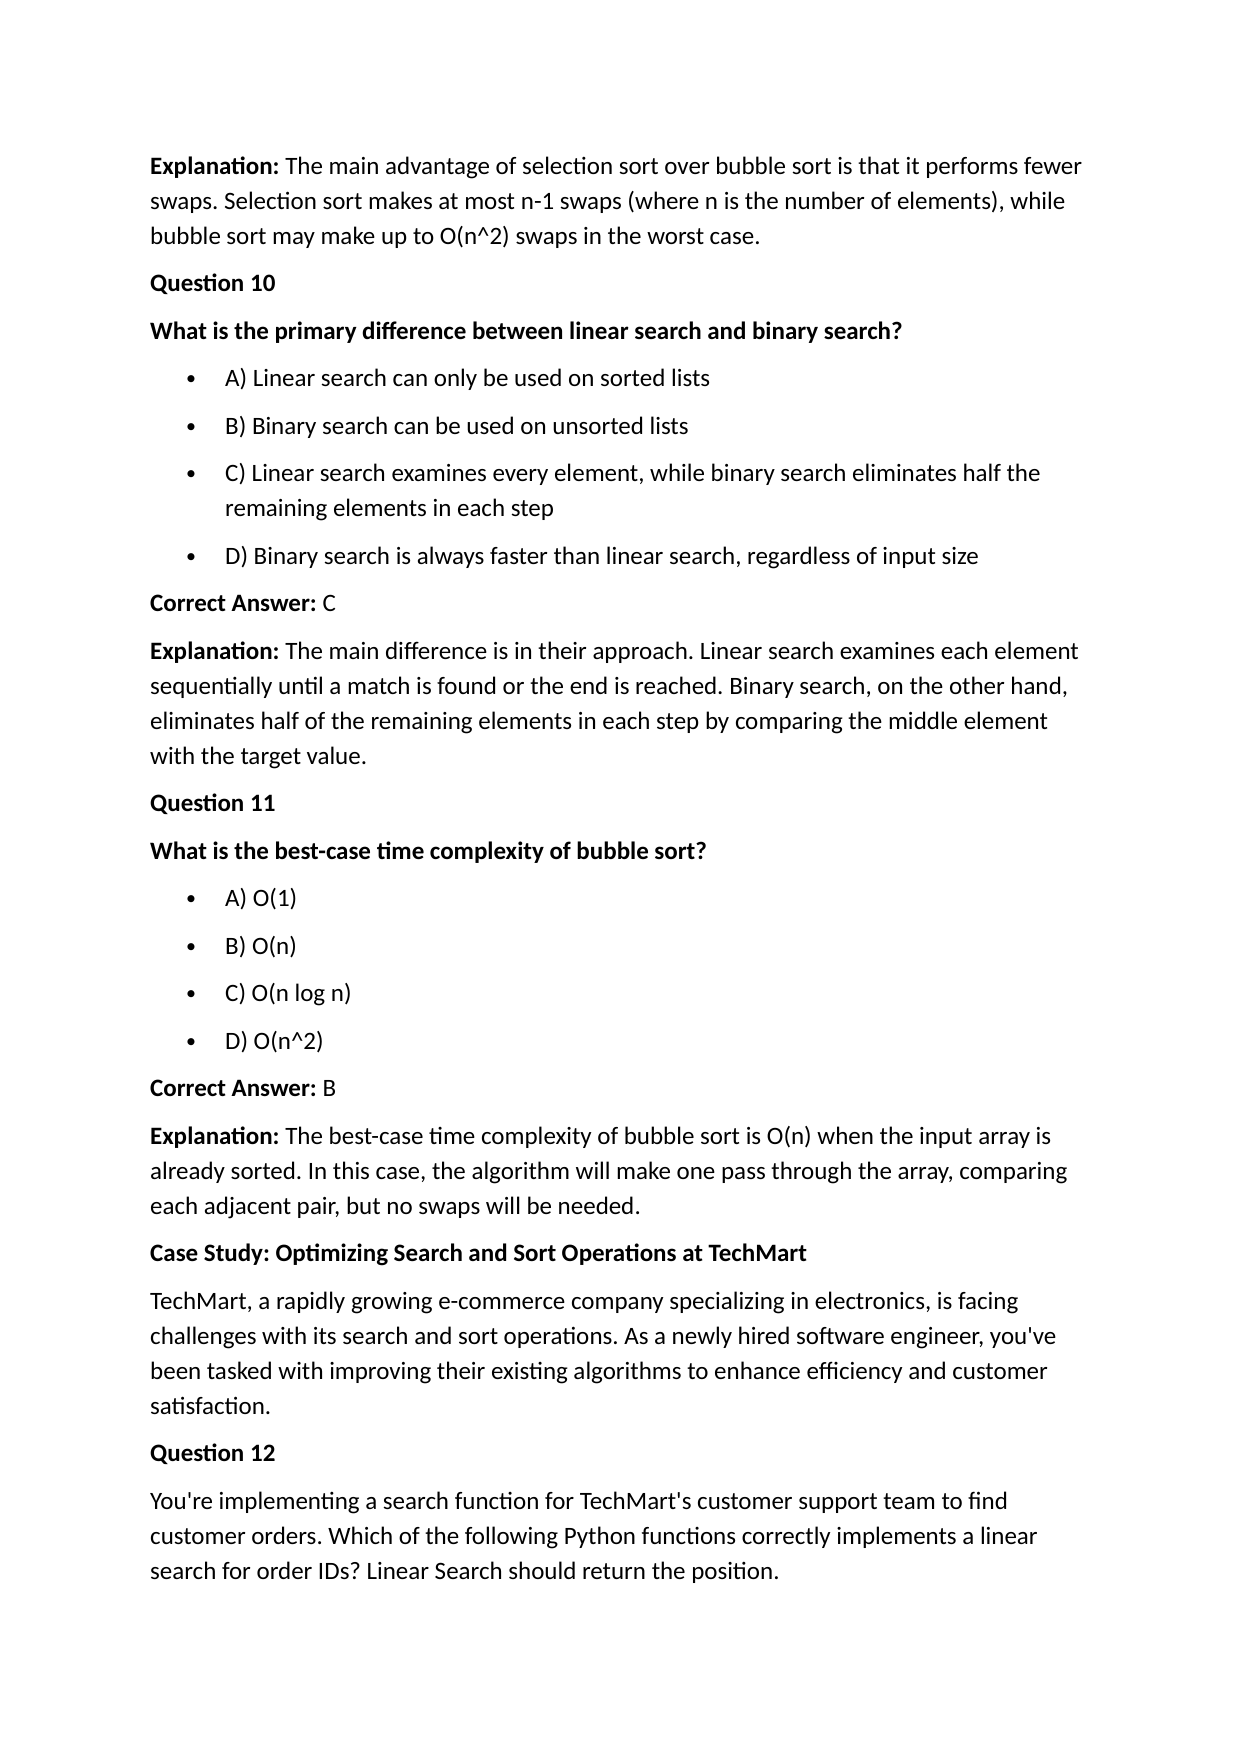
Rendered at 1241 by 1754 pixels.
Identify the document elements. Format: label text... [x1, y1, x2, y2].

list A) Linear search can only be used on sorted lists [187, 362, 1090, 393]
text What is the best-case time complexity of bubble sort? [150, 835, 1090, 866]
text What is the primary difference between linear search and binary search? [150, 315, 1090, 346]
text Explanation: The main difference is in their approach. Linear search examines each element sequentially until a match is found or the end is reached. Binary search, on the other hand, eliminates half of the remaining elements in each step by comparing the middle element with the target value. [150, 635, 1090, 771]
list C) O(n log n) [187, 977, 1090, 1008]
text Case Study: Optimizing Search and Sort Operations at TechMart [150, 1237, 1090, 1268]
text TechMart, a rapidly growing e-commerce company specializing in electronics, is facing challenges with its search and sort operations. As a newly hired software engineer, you've been tasked with improving their existing algorithms to enhance efficiency and customer satisfaction. [150, 1285, 1090, 1421]
text Question 11 [150, 787, 1090, 818]
text Explanation: The main advantage of selection sort over bubble sort is that it performs fewer swaps. Selection sort makes at most n-1 swaps (where n is the number of elements), while bubble sort may make up to O(n^2) swaps in the worst case. [150, 150, 1090, 251]
list D) O(n^2) [187, 1025, 1090, 1056]
text Question 12 [150, 1437, 1090, 1468]
text You're implementing a search function for TechMart's customer support team to find customer orders. Which of the following Python functions correctly implements a linear search for order IDs? Linear Search should return the position. [150, 1485, 1090, 1586]
list D) Binary search is always faster than linear search, regardless of input size [187, 540, 1090, 571]
text Question 10 [150, 267, 1090, 298]
list B) O(n) [187, 930, 1090, 961]
list A) O(1) [187, 882, 1090, 913]
text Explanation: The best-case time complexity of bubble sort is O(n) when the input array is already sorted. In this case, the algorithm will make one pass through the array, comparing each adjacent pair, but no swaps will be needed. [150, 1120, 1090, 1221]
text Correct Answer: C [150, 587, 1090, 618]
text Correct Answer: B [150, 1072, 1090, 1103]
list C) Linear search examines every element, while binary search eliminates half the remaining elements in each step [187, 457, 1090, 523]
list B) Binary search can be used on unsorted lists [187, 410, 1090, 441]
